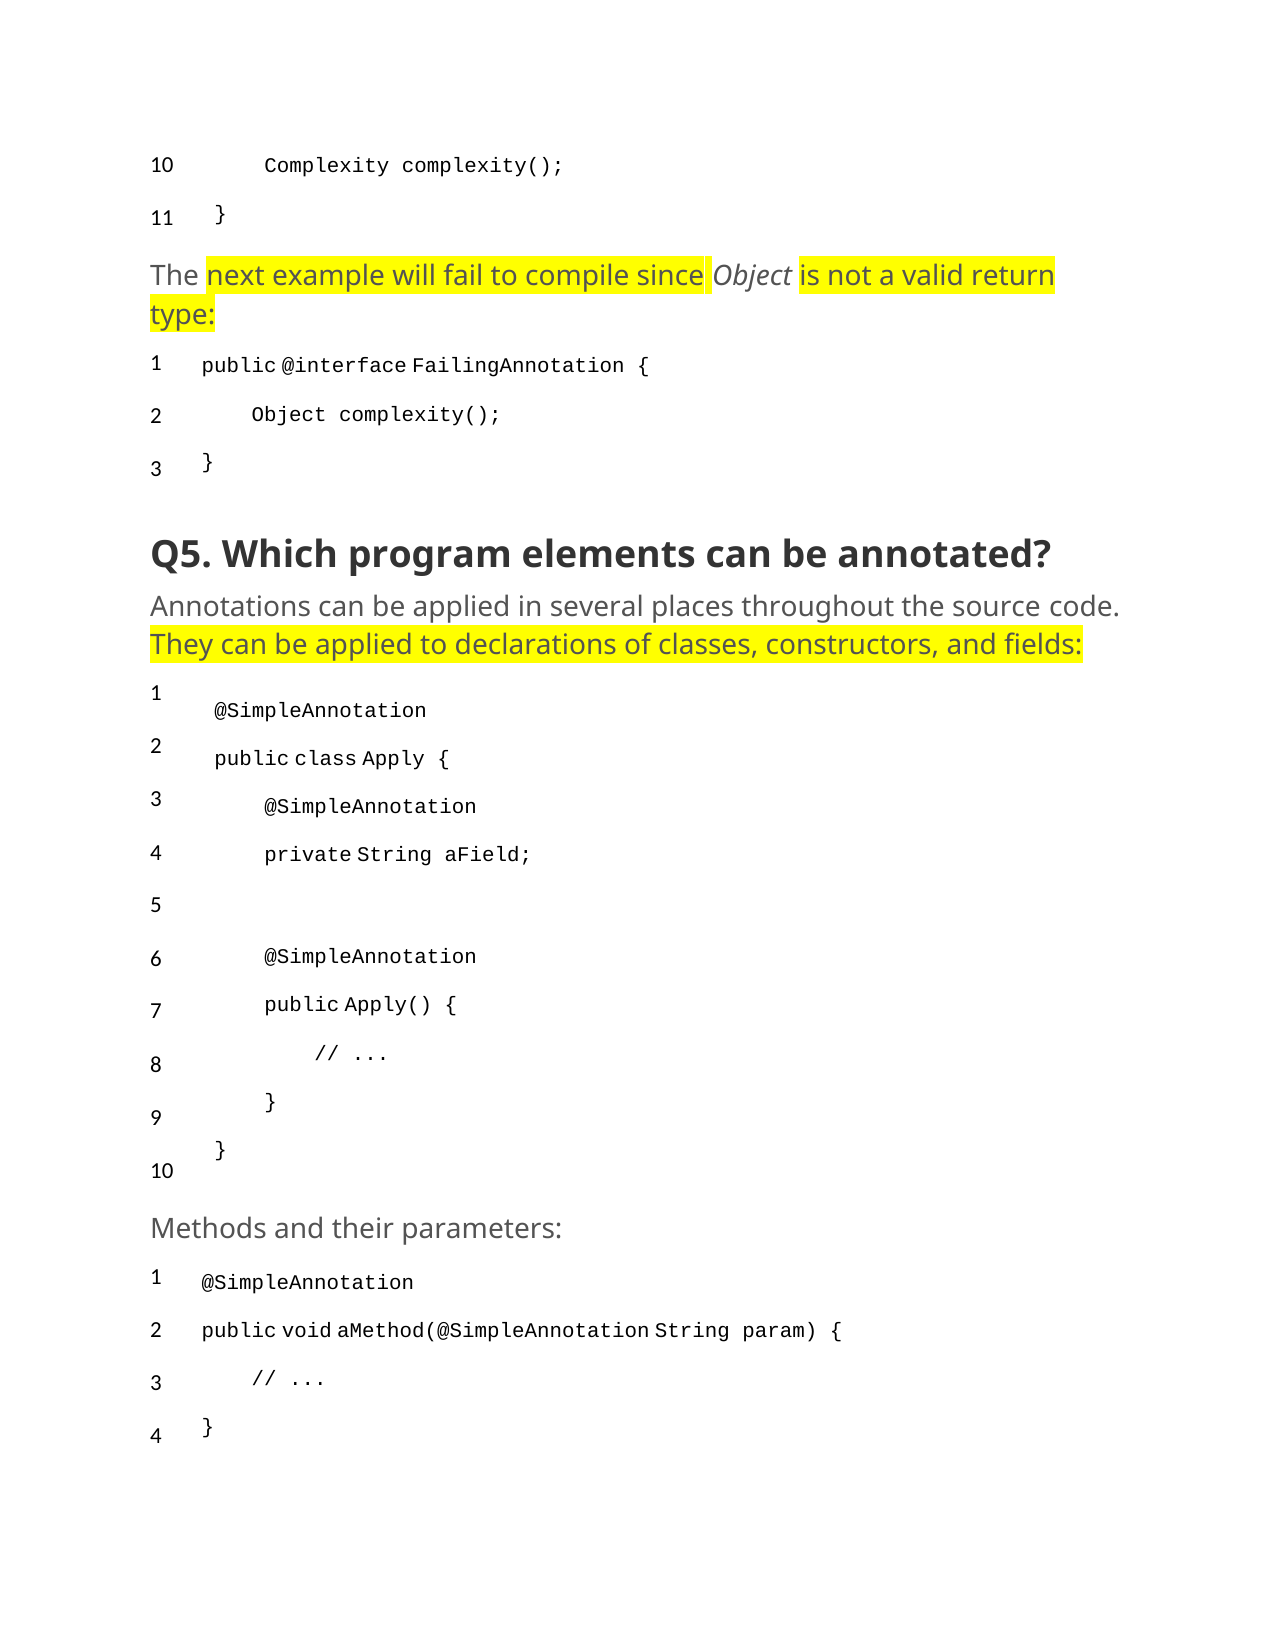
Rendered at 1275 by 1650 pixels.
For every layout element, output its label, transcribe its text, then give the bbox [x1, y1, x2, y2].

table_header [214, 150, 1222, 256]
table_header @SimpleAnnotation public void aMethod(@SimpleAnnotation String param) { // ... } [201, 1263, 1222, 1474]
text The next example will fail to compile since Object is not a valid return type: [215, 256, 1125, 332]
text Annotations can be applied in several places throughout the source code. They can be applied to declarations of classes, constructors, and fields: [150, 586, 1125, 663]
table_header 1 2 3 4 [150, 1263, 201, 1474]
table_header @SimpleAnnotation public class Apply { @SimpleAnnotation private String aField; @SimpleAnnotation public Apply() { // ... } } [214, 679, 1222, 1208]
table_header public @interface FailingAnnotation { Object complexity(); } [201, 348, 1222, 507]
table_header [150, 150, 214, 256]
subtitle Q5. Which program elements can be annotated? [150, 528, 1125, 579]
text Methods and their parameters: [150, 1208, 1125, 1247]
table_header 1 2 3 [150, 348, 201, 507]
table_header 1 2 3 4 5 6 7 8 9 10 [150, 679, 214, 1208]
